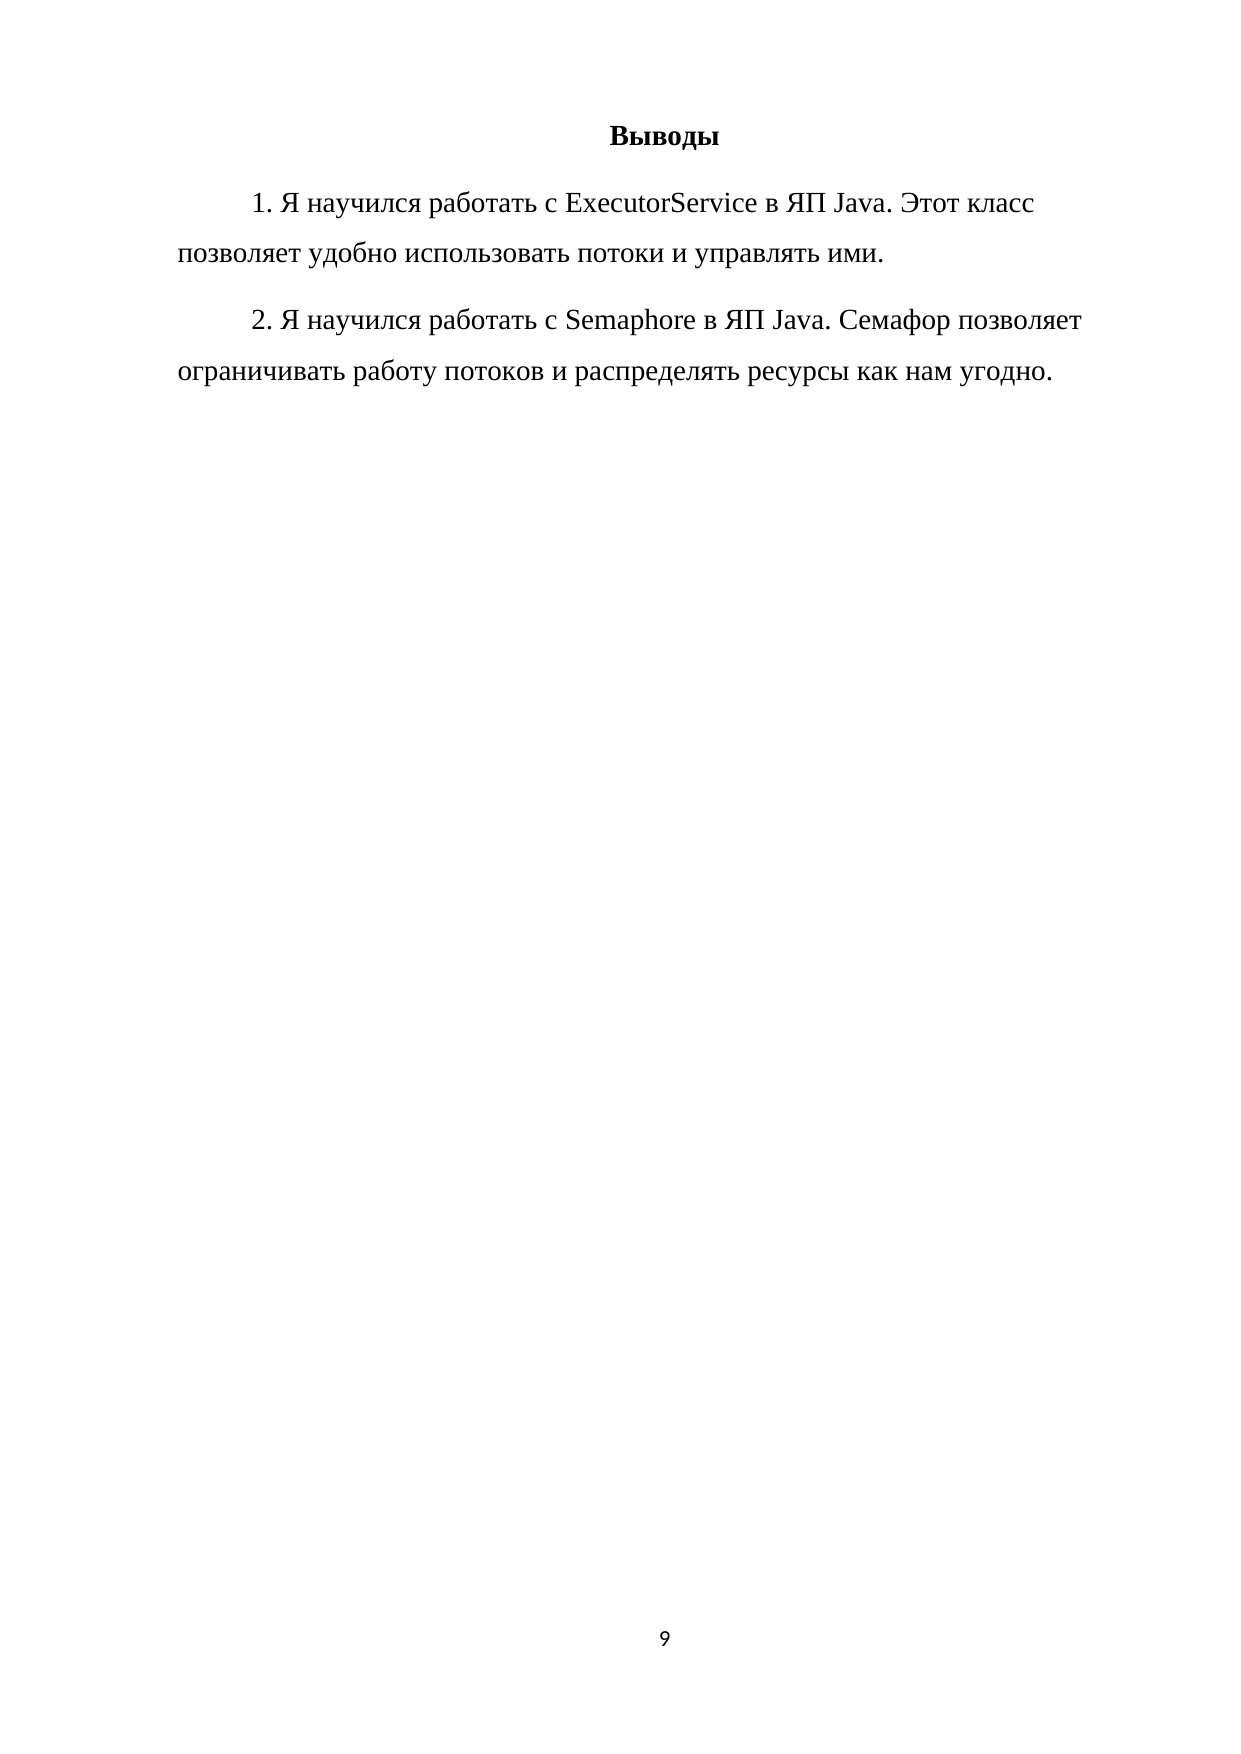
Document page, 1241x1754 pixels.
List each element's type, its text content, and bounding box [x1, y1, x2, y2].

text Выводы [177, 118, 1152, 152]
text 2. Я научился работать с Semaphore в ЯП Java. Семафор позволяет ограничивать работу потоков и распределять ресурсы как нам угодно. [177, 302, 1152, 386]
text 1. Я научился работать с ExecutorService в ЯП Java. Этот класс позволяет удобно использовать потоки и управлять ими. [177, 185, 1152, 269]
